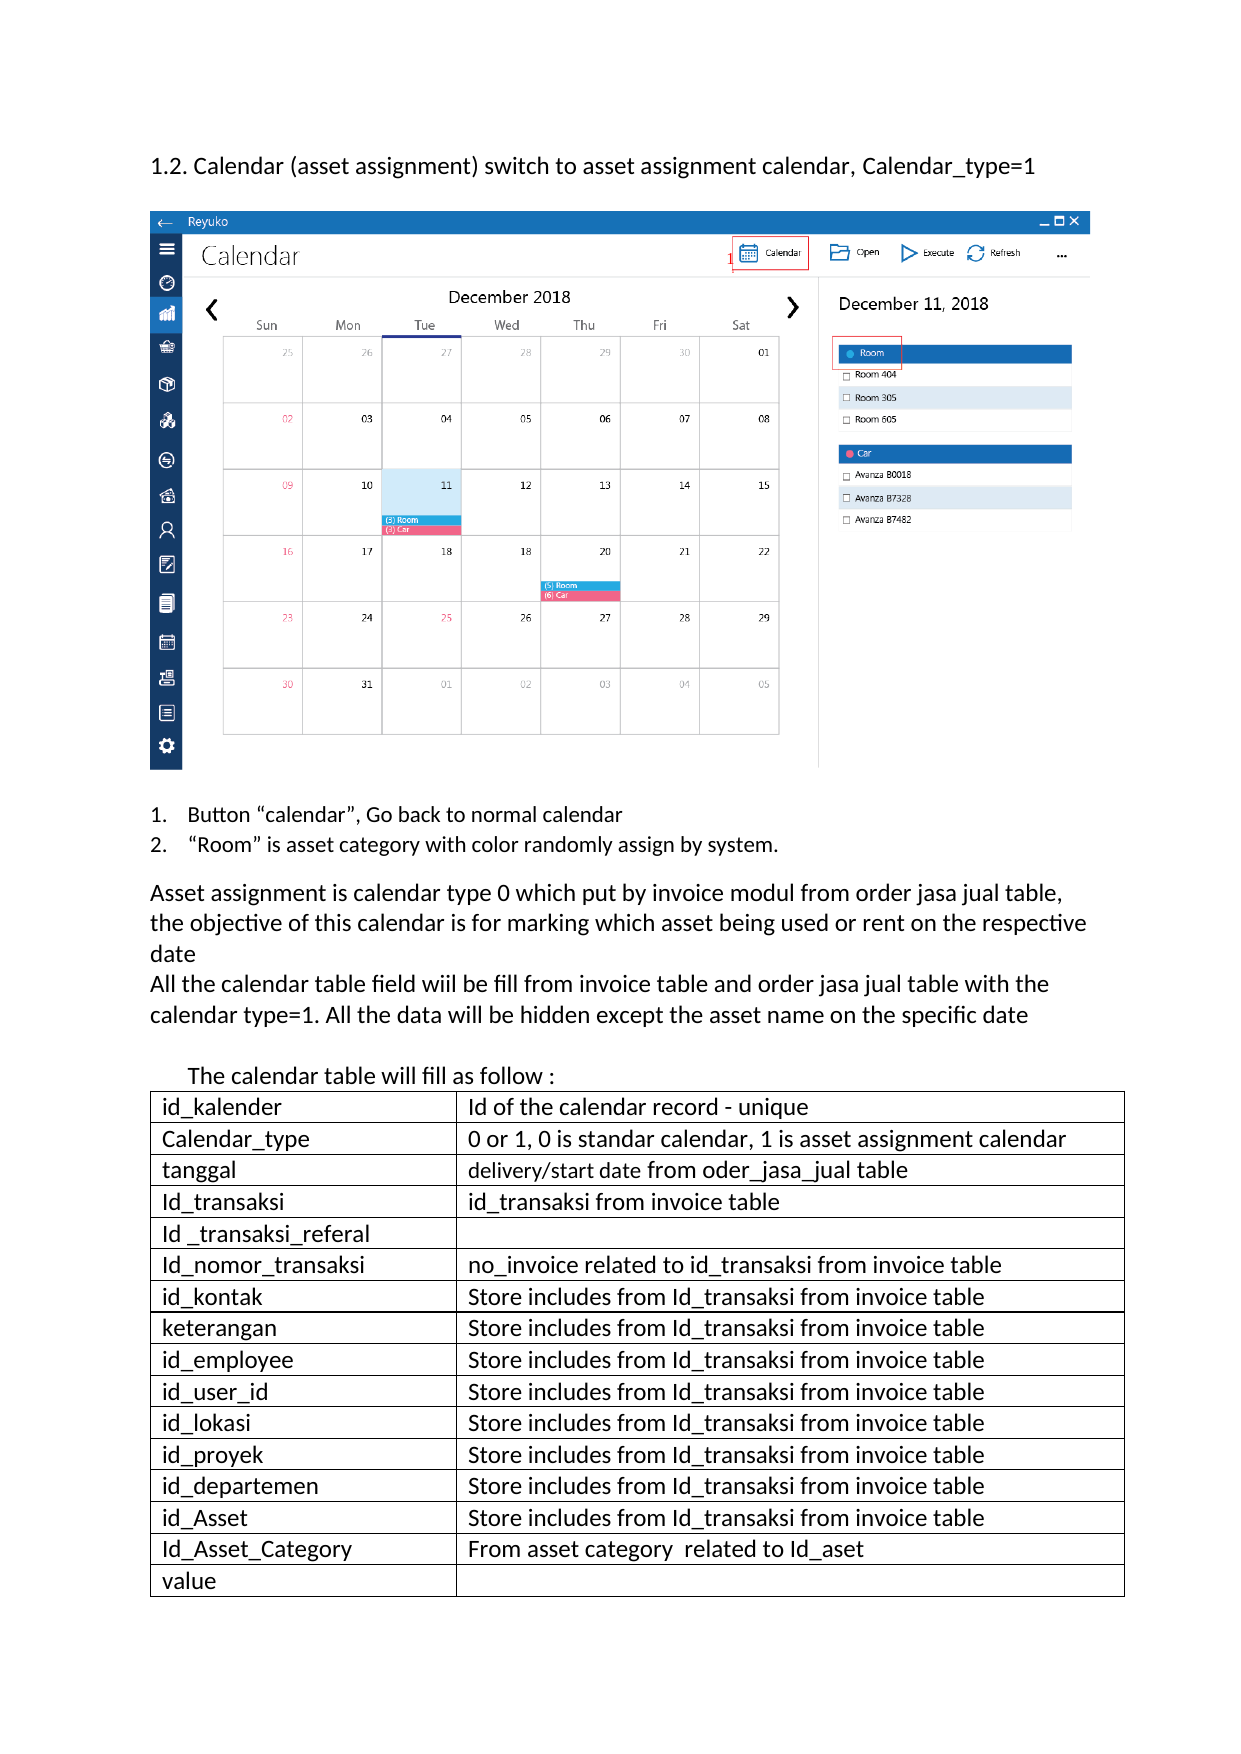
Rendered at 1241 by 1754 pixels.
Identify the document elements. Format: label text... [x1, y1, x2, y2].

table_cell id_employee [151, 1344, 456, 1374]
table_cell value [151, 1565, 456, 1596]
table_cell id_proyek [151, 1439, 456, 1469]
table_cell Calendar_type [151, 1123, 456, 1154]
table_cell [457, 1565, 1124, 1596]
table_cell Store includes from Id_transaksi from invoice table [457, 1313, 1124, 1343]
table_cell From asset category related to Id_aset [457, 1534, 1124, 1564]
table_header Id of the calendar record - unique [457, 1092, 1124, 1122]
table_cell keterangan [151, 1313, 456, 1343]
text The calendar table will fill as follow : [187, 1060, 1090, 1091]
table_cell Store includes from Id_transaksi from invoice table [457, 1502, 1124, 1532]
table_cell id_departemen [151, 1470, 456, 1501]
list Button “calendar”, Go back to normal calendar [150, 800, 1090, 828]
table_header id_kalender [151, 1092, 456, 1122]
table_cell Store includes from Id_transaksi from invoice table [457, 1470, 1124, 1501]
table_cell id_lokasi [151, 1407, 456, 1438]
table_cell Id _transaksi_referal [151, 1218, 456, 1248]
table_cell Store includes from Id_transaksi from invoice table [457, 1376, 1124, 1406]
table_cell Store includes from Id_transaksi from invoice table [457, 1344, 1124, 1374]
table_cell delivery/start date from oder_jasa_jual table [457, 1155, 1124, 1185]
table_cell 0 or 1, 0 is standar calendar, 1 is asset assignment calendar [457, 1123, 1124, 1154]
picture [150, 211, 1091, 770]
table_cell id_transaksi from invoice table [457, 1186, 1124, 1217]
table_cell id_user_id [151, 1376, 456, 1406]
table_cell Id_nomor_transaksi [151, 1249, 456, 1280]
table_cell id_kontak [151, 1281, 456, 1311]
list “Room” is asset category with color randomly assign by system. [150, 830, 1090, 858]
text All the calendar table field wiil be fill from invoice table and order jasa jual table with the calendar type=1. All the data will be hidden except the asset name on the specific date [150, 968, 1090, 1029]
text 1.2. Calendar (asset assignment) switch to asset assignment calendar, Calendar_type=1 [150, 150, 1090, 181]
table_cell Id_Asset_Category [151, 1534, 456, 1564]
table_cell Store includes from Id_transaksi from invoice table [457, 1281, 1124, 1311]
text Asset assignment is calendar type 0 which put by invoice modul from order jasa jual table, the objective of this calendar is for marking which asset being used or rent on the respective date [150, 877, 1090, 968]
table_cell Store includes from Id_transaksi from invoice table [457, 1439, 1124, 1469]
table_cell id_Asset [151, 1502, 456, 1532]
table_cell tanggal [151, 1155, 456, 1185]
table_cell no_invoice related to id_transaksi from invoice table [457, 1249, 1124, 1280]
table_cell Id_transaksi [151, 1186, 456, 1217]
table_cell Store includes from Id_transaksi from invoice table [457, 1407, 1124, 1438]
table_cell [457, 1218, 1124, 1248]
